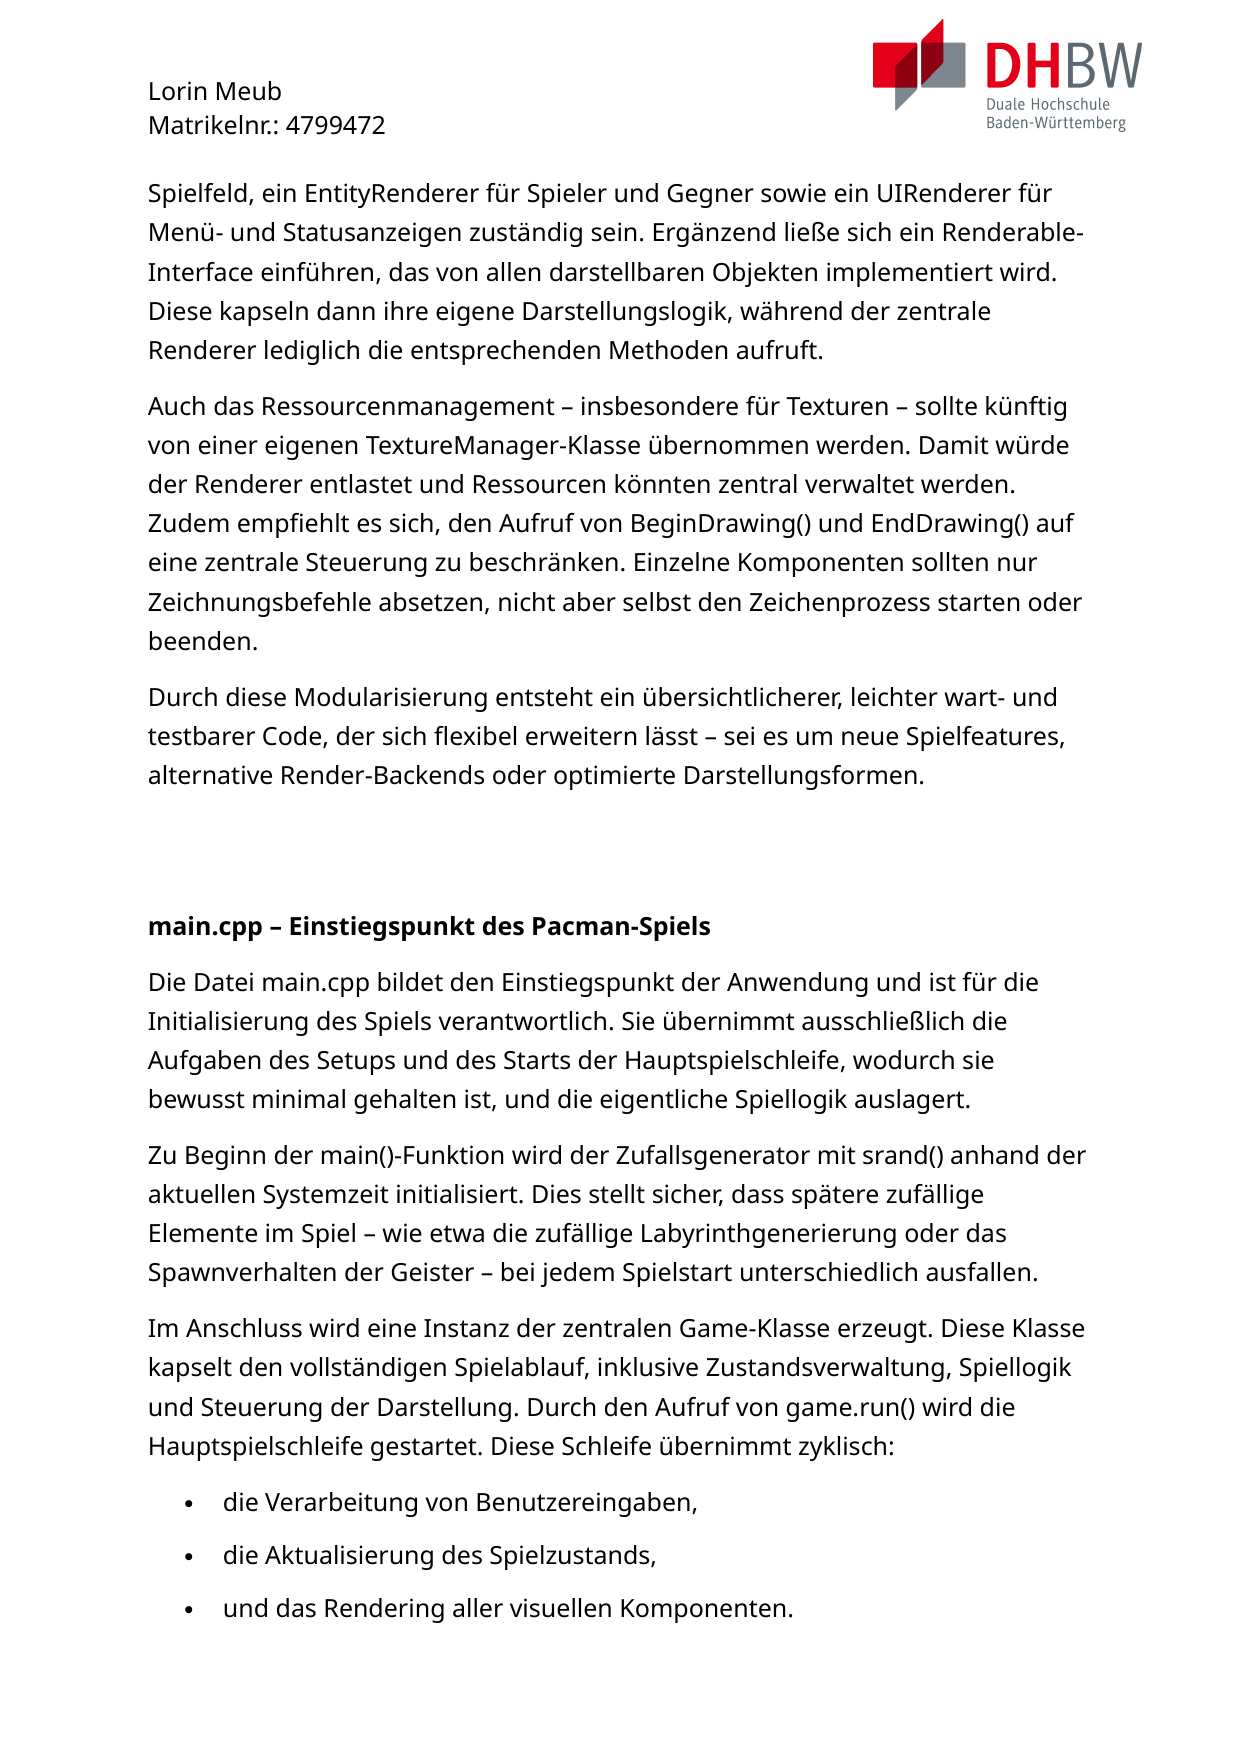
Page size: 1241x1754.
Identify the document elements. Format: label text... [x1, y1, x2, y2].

text main.cpp – Einstiegspunkt des Pacman-Spiels [148, 869, 1093, 942]
picture [873, 19, 1142, 132]
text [148, 176, 1093, 367]
list die Verarbeitung von Benutzereingaben, [185, 1484, 1093, 1518]
list die Aktualisierung des Spielzustands, [185, 1538, 1093, 1572]
text Im Anschluss wird eine Instanz der zentralen Game-Klasse erzeugt. Diese Klasse kapselt den vollständigen Spielablauf, inklusive Zustandsverwaltung, Spiellogik und Steuerung der Darstellung. Durch den Aufruf von game.run() wird die Hauptspielschleife gestartet. Diese Schleife übernimmt zyklisch: [148, 1311, 1093, 1462]
list und das Rendering aller visuellen Komponenten. [185, 1591, 1093, 1625]
text Durch diese Modularisierung entsteht ein übersichtlicherer, leichter wart- und testbarer Code, der sich flexibel erweitern lässt – sei es um neue Spielfeatures, alternative Render-Backends oder optimierte Darstellungsformen. [148, 679, 1093, 792]
text Zu Beginn der main()-Funktion wird der Zufallsgenerator mit srand() anhand der aktuellen Systemzeit initialisiert. Dies stellt sicher, dass spätere zufällige Elemente im Spiel – wie etwa die zufällige Labyrinthgenerierung oder das Spawnverhalten der Geister – bei jedem Spielstart unterschiedlich ausfallen. [148, 1138, 1093, 1289]
text Auch das Ressourcenmanagement – insbesondere für Texturen – sollte künftig von einer eigenen TextureManager-Klasse übernommen werden. Damit würde der Renderer entlastet und Ressourcen könnten zentral verwaltet werden. Zudem empfiehlt es sich, den Aufruf von BeginDrawing() und EndDrawing() auf eine zentrale Steuerung zu beschränken. Einzelne Komponenten sollten nur Zeichnungsbefehle absetzen, nicht aber selbst den Zeichenprozess starten oder beenden. [148, 388, 1093, 657]
text Die Datei main.cpp bildet den Einstiegspunkt der Anwendung und ist für die Initialisierung des Spiels verantwortlich. Sie übernimmt ausschließlich die Aufgaben des Setups und des Starts der Hauptspielschleife, wodurch sie bewusst minimal gehalten ist, und die eigentliche Spiellogik auslagert. [148, 964, 1093, 1116]
